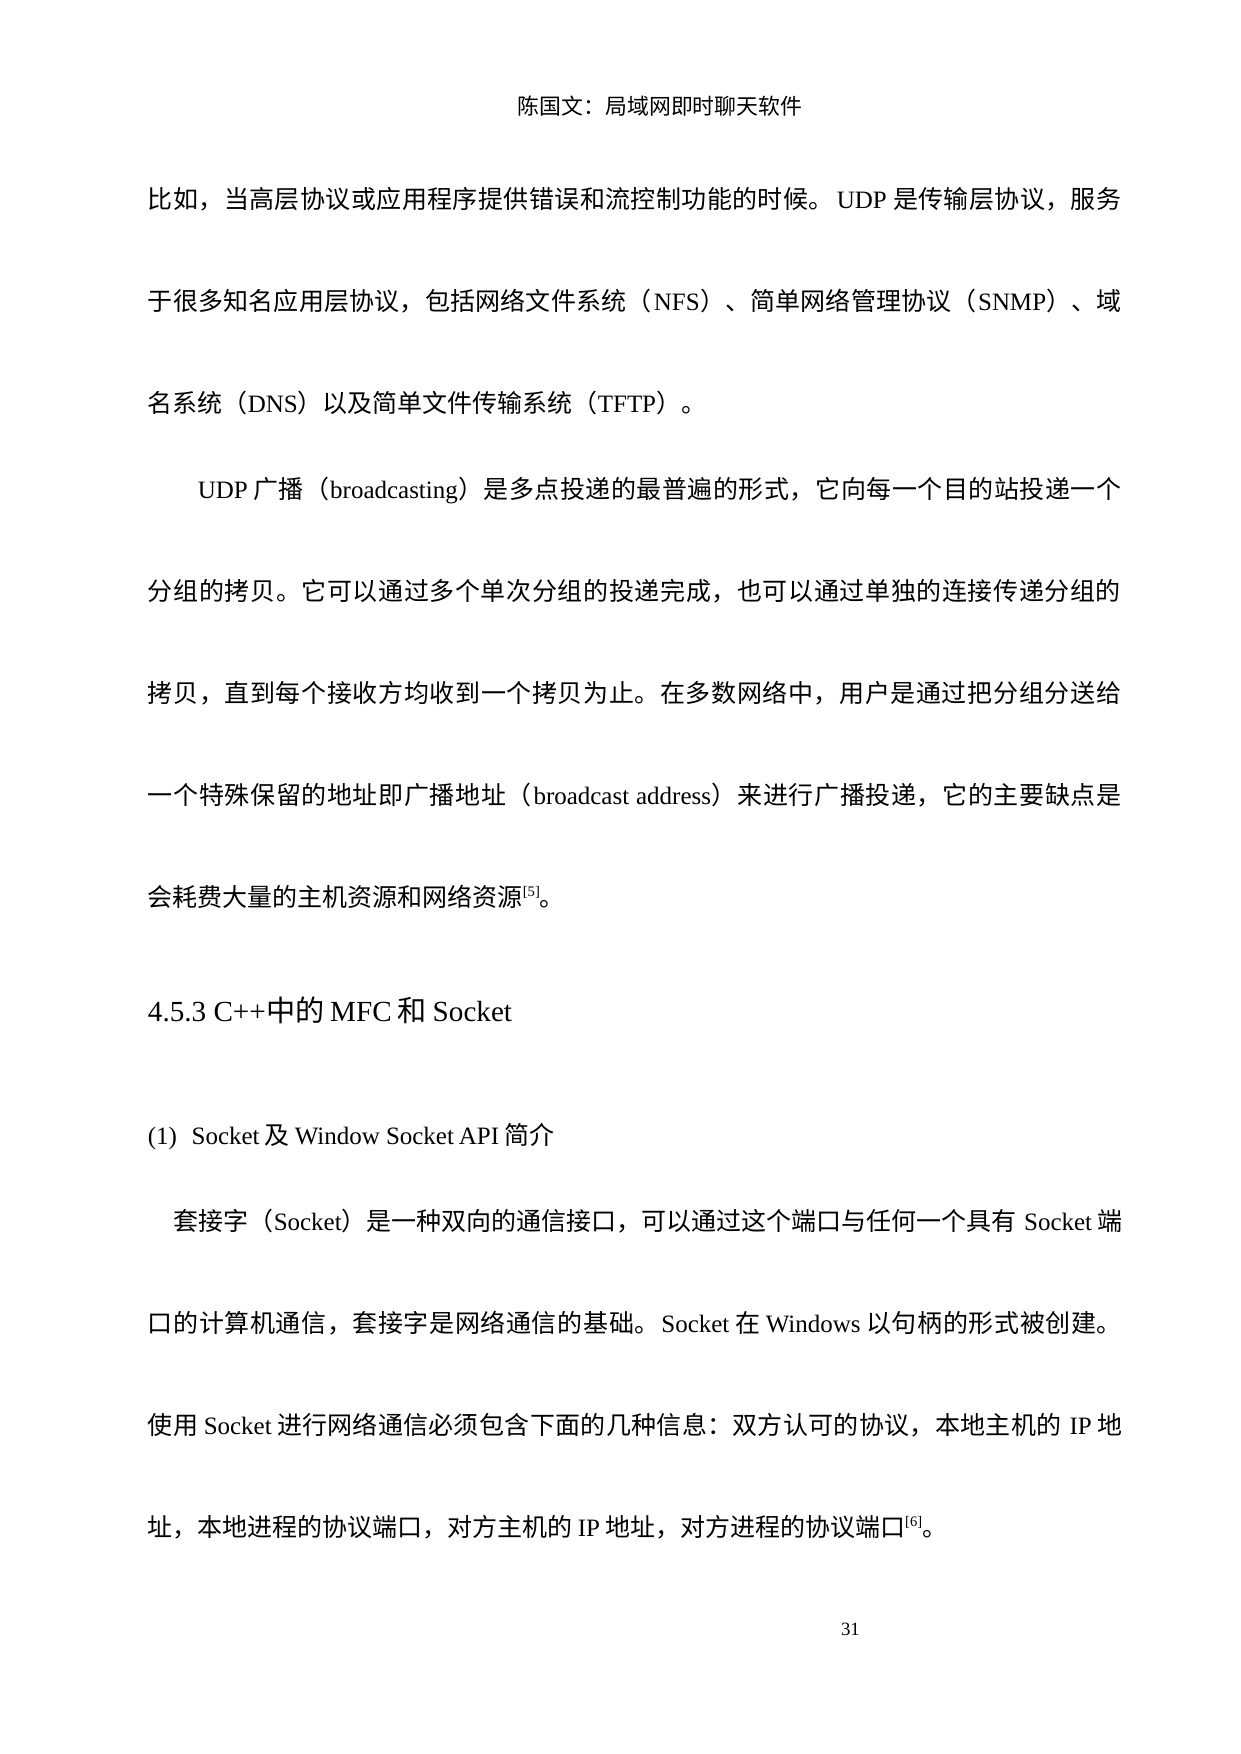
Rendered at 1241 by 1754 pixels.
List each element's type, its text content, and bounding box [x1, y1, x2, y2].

text UDP广播（broadcasting）是多点投递的最普遍的形式，它向每一个目的站投递一个分组的拷贝。它可以通过多个单次分组的投递完成，也可以通过单独的连接传递分组的拷贝，直到每个接收方均收到一个拷贝为止。在多数网络中，用户是通过把分组分送给一个特殊保留的地址即广播地址（broadcast address）来进行广播投递，它的主要缺点是会耗费大量的主机资源和网络资源[5]。 [148, 454, 1122, 929]
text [148, 164, 1122, 436]
text 套接字（Socket）是一种双向的通信接口，可以通过这个端口与任何一个具有Socket端口的计算机通信，套接字是网络通信的基础。Socket在Windows以句柄的形式被创建。使用Socket进行网络通信必须包含下面的几种信息：双方认可的协议，本地主机的IP地址，本地进程的协议端口，对方主机的IP地址，对方进程的协议端口[6]。 [148, 1186, 1122, 1559]
subtitle 4.5.3 C++中的MFC和Socket [148, 974, 1122, 1042]
list Socket及Window Socket API简介 [148, 1100, 1122, 1168]
